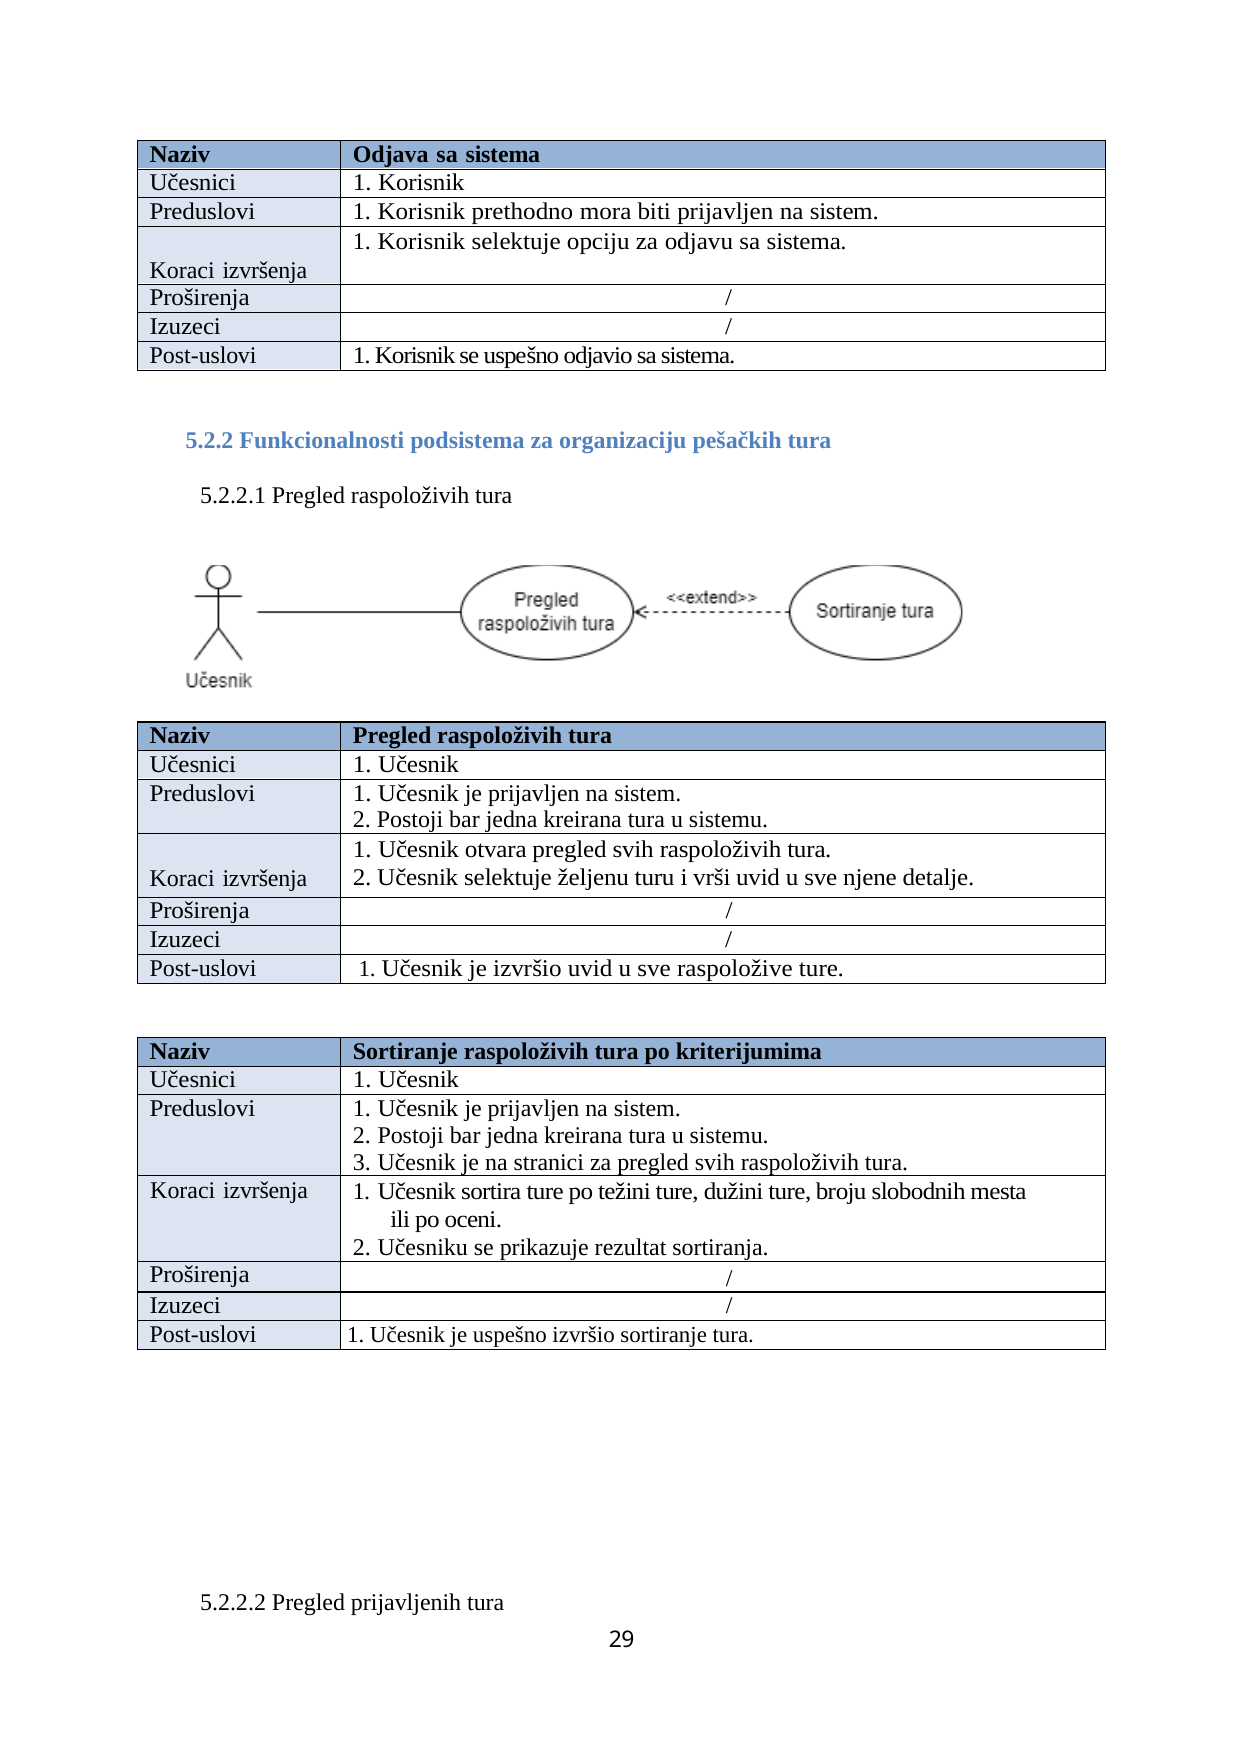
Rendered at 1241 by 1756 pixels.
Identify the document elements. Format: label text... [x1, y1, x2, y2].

table_cell / [341, 1293, 1105, 1320]
table_cell Proširenja [138, 1262, 340, 1291]
table_cell Proširenja [138, 898, 340, 925]
table_cell 1. Učesnik [341, 751, 1105, 778]
table_cell Post-uslovi [138, 955, 340, 983]
table_cell Preduslovi [138, 1095, 340, 1175]
table_cell Učesnici [138, 170, 340, 197]
table_cell Proširenja [138, 285, 340, 312]
table_cell Post-uslovi [138, 1321, 340, 1349]
table_cell 1. Korisnik se uspešno odjavio sa sistema. [341, 342, 1105, 369]
table_cell 1. Učesnik otvara pregled svih raspoloživih tura. 2. Učesnik selektuje željenu turu i vrši uvid u sve njene detalje. [341, 834, 1105, 897]
table_cell 1. Učesnik [341, 1067, 1105, 1094]
table_cell Izuzeci [138, 926, 340, 954]
table_cell / [341, 285, 1105, 312]
text 5.2.2.2 Pregled prijavljenih tura [125, 1588, 1115, 1616]
table_header Naziv [138, 1038, 340, 1066]
table_cell Koraci izvršenja [138, 1176, 340, 1261]
subtitle 5.2.2 Funkcionalnosti podsistema za organizaciju pešačkih tura [185, 426, 1115, 453]
table_cell Preduslovi [138, 780, 340, 833]
table_cell 1. Učesnik je izvršio uvid u sve raspoložive ture. [341, 955, 1105, 983]
table_cell 1. Učesnik je prijavljen na sistem. 2. Postoji bar jedna kreirana tura u sistemu. [341, 780, 1105, 833]
table_cell / [341, 926, 1105, 954]
table_cell Korisnik prethodno mora biti prijavljen na sistem. [341, 198, 1105, 226]
table_cell Učesnici [138, 1067, 340, 1094]
table_cell / [341, 313, 1105, 341]
table_cell / [341, 1262, 1105, 1291]
table_cell 1. Korisnik [341, 170, 1105, 197]
table_cell Učesnik sortira ture po težini ture, dužini ture, broju slobodnih mesta ili po oceni. Učesniku se prikazuje rezultat sortiranja. [341, 1176, 1105, 1261]
table_cell Koraci izvršenja [138, 834, 340, 897]
table_cell Izuzeci [138, 1293, 340, 1320]
table_header Sortiranje raspoloživih tura po kriterijumima [341, 1038, 1105, 1066]
table_header Odjava sa sistema [341, 141, 1105, 168]
table_cell / [341, 898, 1105, 925]
table_header Naziv [138, 141, 340, 168]
table_header Naziv [138, 723, 340, 750]
table_cell Izuzeci [138, 313, 340, 341]
table_cell Učesnik je prijavljen na sistem. Postoji bar jedna kreirana tura u sistemu. Učesnik je na stranici za pregled svih raspoloživih tura. [341, 1095, 1105, 1175]
table_cell Preduslovi [138, 198, 340, 226]
table_header Pregled raspoloživih tura [341, 723, 1105, 750]
table_cell Učesnici [138, 751, 340, 778]
table_cell Korisnik selektuje opciju za odjavu sa sistema. [341, 227, 1105, 283]
text 5.2.2.1 Pregled raspoloživih tura [125, 482, 1115, 509]
table_cell Koraci izvršenja [138, 227, 340, 283]
picture [185, 565, 963, 694]
table_cell Post-uslovi [138, 342, 340, 369]
table_cell 1. Učesnik je uspešno izvršio sortiranje tura. [341, 1321, 1105, 1349]
